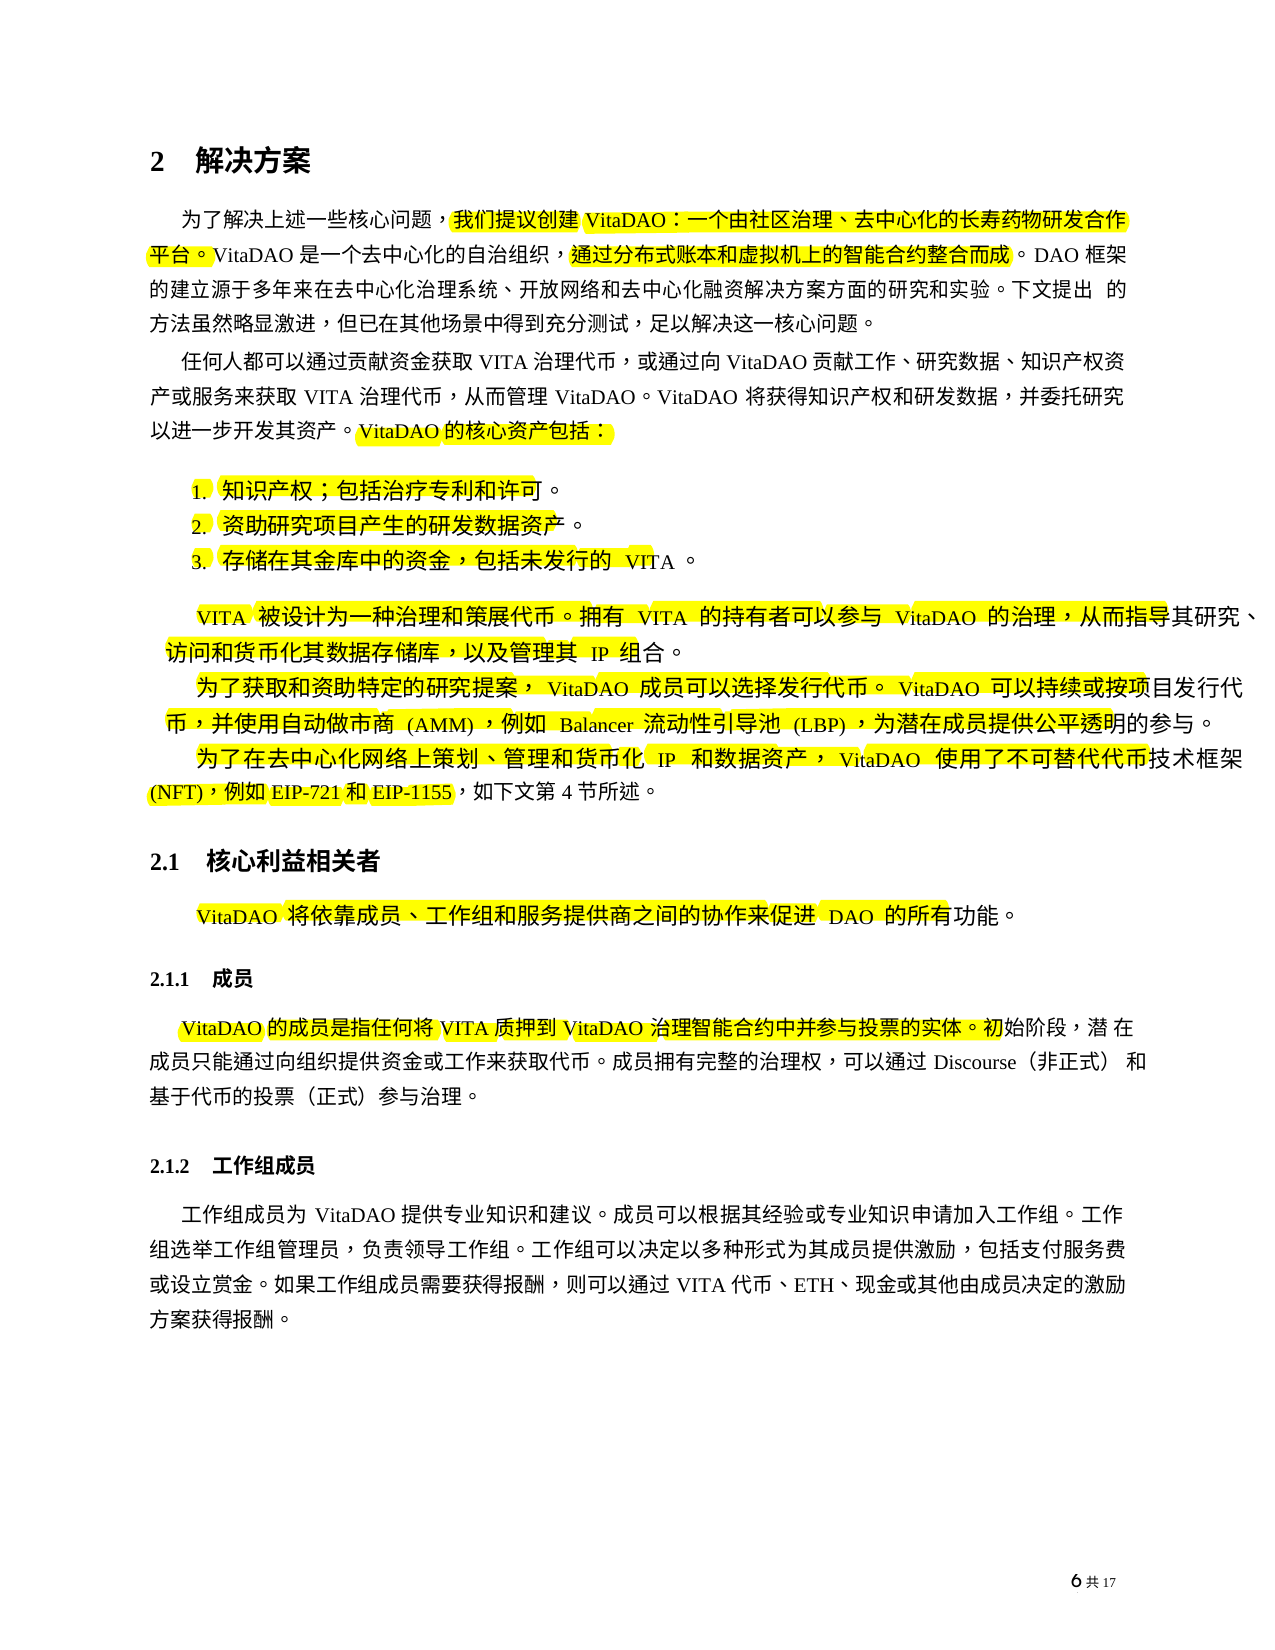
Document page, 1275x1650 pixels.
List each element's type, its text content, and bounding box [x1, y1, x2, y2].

text 工作组成员为 VitaDAO 提供专业知识和建议。成员可以根据其经验或专业知识申请加入工作组。工作 组选举工作组管理员，负责领导工作组。工作组可以决定以多种形式为其成员提供激励，包括支付服务费 或设立赏金。如果工作组成员需要获得报酬，则可以通过 VITA 代币、ETH、现金或其他由成员决定的激励 方案获得报酬。 [149, 1200, 1126, 1333]
subtitle 2 解决方案 [150, 139, 1149, 179]
text VitaDAO 的成员是指任何将 VITA 质押到 VitaDAO 治理智能合约中并参与投票的实体。初始阶段，潜 在成员只能通过向组织提供资金或工作来获取代币。成员拥有完整的治理权，可以通过 Discourse（非正式） 和基于代币的投票（正式）参与治理。 [149, 1013, 1149, 1110]
text 任何人都可以通过贡献资金获取 VITA 治理代币，或通过向 VitaDAO 贡献工作、研究数据、知识产权资 产或服务来获取 VITA 治理代币，从而管理 VitaDAO。VitaDAO 将获得知识产权和研发数据，并委托研究 以进一步开发其资产。VitaDAO 的核心资产包括： [150, 347, 1126, 444]
subtitle 2.1.2 工作组成员 [150, 1151, 1149, 1180]
text (NFT)，例如 EIP-721 和 EIP-1155，如下文第 4 节所述。 [150, 777, 1149, 805]
subtitle 2.1.1 成员 [150, 964, 1149, 993]
text 为了解决上述一些核心问题，我们提议创建 VitaDAO：一个由社区治理、去中心化的长寿药物研发合作 平台。VitaDAO 是一个去中心化的自治组织，通过分布式账本和虚拟机上的智能合约整合而成。DAO 框架 的建立源于多年来在去中心化治理系统、开放网络和去中心化融资解决方案方面的研究和实验。下文提出 的方法虽然略显激进，但已在其他场景中得到充分测试，足以解决这一核心问题。 [149, 205, 1127, 338]
subtitle 2.1 核心利益相关者 [150, 844, 1149, 878]
